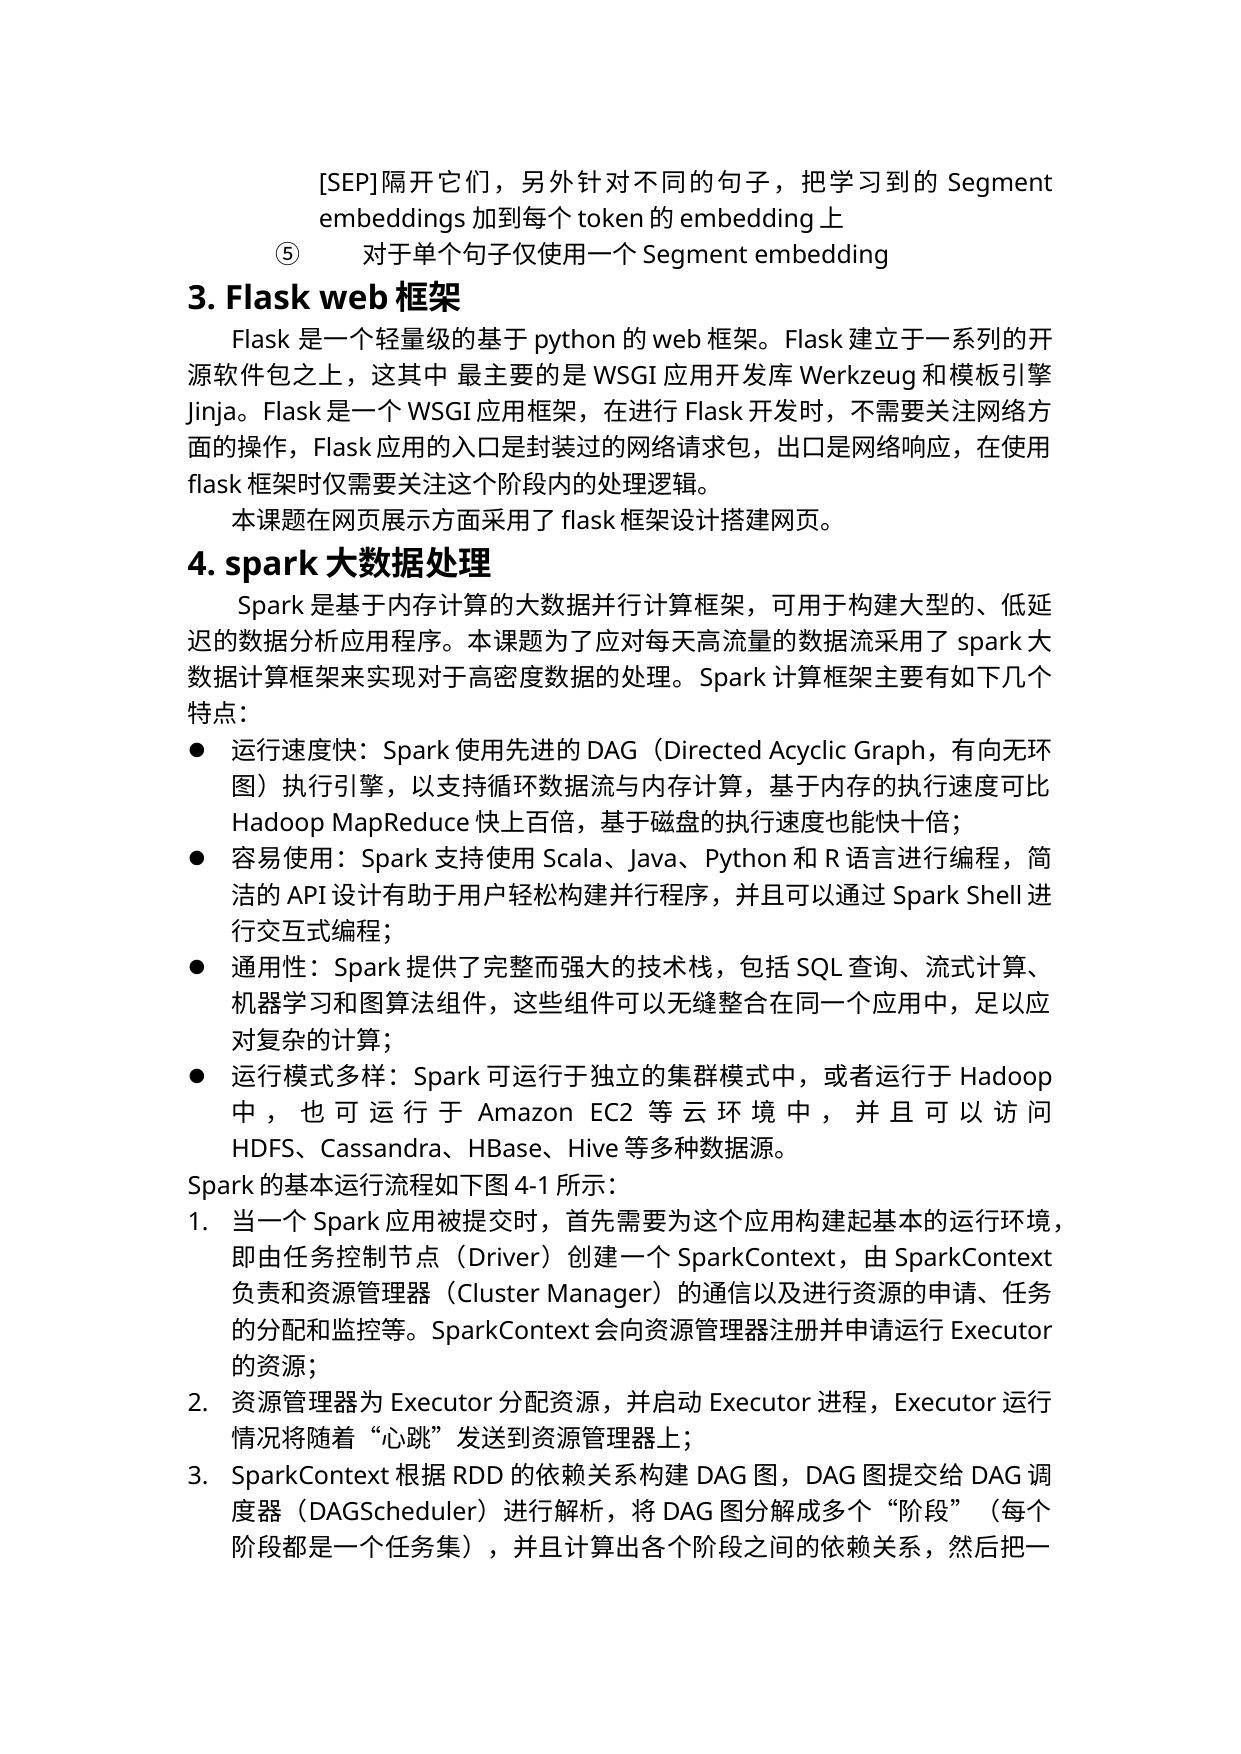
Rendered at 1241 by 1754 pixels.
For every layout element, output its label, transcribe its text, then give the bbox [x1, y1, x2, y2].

text Spark是基于内存计算的大数据并行计算框架，可用于构建大型的、低延迟的数据分析应用程序。本课题为了应对每天高流量的数据流采用了spark大数据计算框架来实现对于高密度数据的处理。Spark计算框架主要有如下几个特点： [187, 585, 1053, 730]
list 容易使用：Spark支持使用Scala、Java、Python和R语言进行编程，简洁的API设计有助于用户轻松构建并行程序，并且可以通过Spark Shell进行交互式编程； [187, 839, 1053, 948]
text 本课题在网页展示方面采用了flask框架设计搭建网页。 [187, 500, 1053, 537]
text Flask 是一个轻量级的基于python的web框架。Flask建立于一系列的开源软件包之上，这其中 最主要的是WSGI应用开发库Werkzeug和模板引擎Jinja。Flask是一个WSGI应用框架，在进行Flask开发时，不需要关注网络方面的操作，Flask应用的入口是封装过的网络请求包，出口是网络响应，在使用flask框架时仅需要关注这个阶段内的处理逻辑。 [187, 319, 1053, 500]
list 通用性：Spark提供了完整而强大的技术栈，包括SQL查询、流式计算、机器学习和图算法组件，这些组件可以无缝整合在同一个应用中，足以应对复杂的计算； [187, 948, 1053, 1056]
text Spark的基本运行流程如下图4-1所示： [187, 1165, 1053, 1201]
text 3. Flask web框架 [187, 271, 1053, 319]
text 4. spark大数据处理 [187, 537, 1053, 585]
list 对于单个句子仅使用一个Segment embedding [275, 234, 1053, 271]
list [275, 162, 1053, 234]
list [187, 1455, 1053, 1564]
list 运行速度快：Spark使用先进的DAG（Directed Acyclic Graph，有向无环图）执行引擎，以支持循环数据流与内存计算，基于内存的执行速度可比Hadoop MapReduce快上百倍，基于磁盘的执行速度也能快十倍； [187, 730, 1053, 839]
list 运行模式多样：Spark可运行于独立的集群模式中，或者运行于Hadoop中，也可运行于Amazon EC2等云环境中，并且可以访问HDFS、Cassandra、HBase、Hive等多种数据源。 [187, 1056, 1053, 1165]
list 资源管理器为Executor分配资源，并启动Executor进程，Executor运行情况将随着“心跳”发送到资源管理器上； [187, 1383, 1053, 1455]
list 当一个Spark应用被提交时，首先需要为这个应用构建起基本的运行环境，即由任务控制节点（Driver）创建一个SparkContext，由SparkContext负责和资源管理器（Cluster Manager）的通信以及进行资源的申请、任务的分配和监控等。SparkContext会向资源管理器注册并申请运行Executor的资源； [187, 1201, 1053, 1383]
